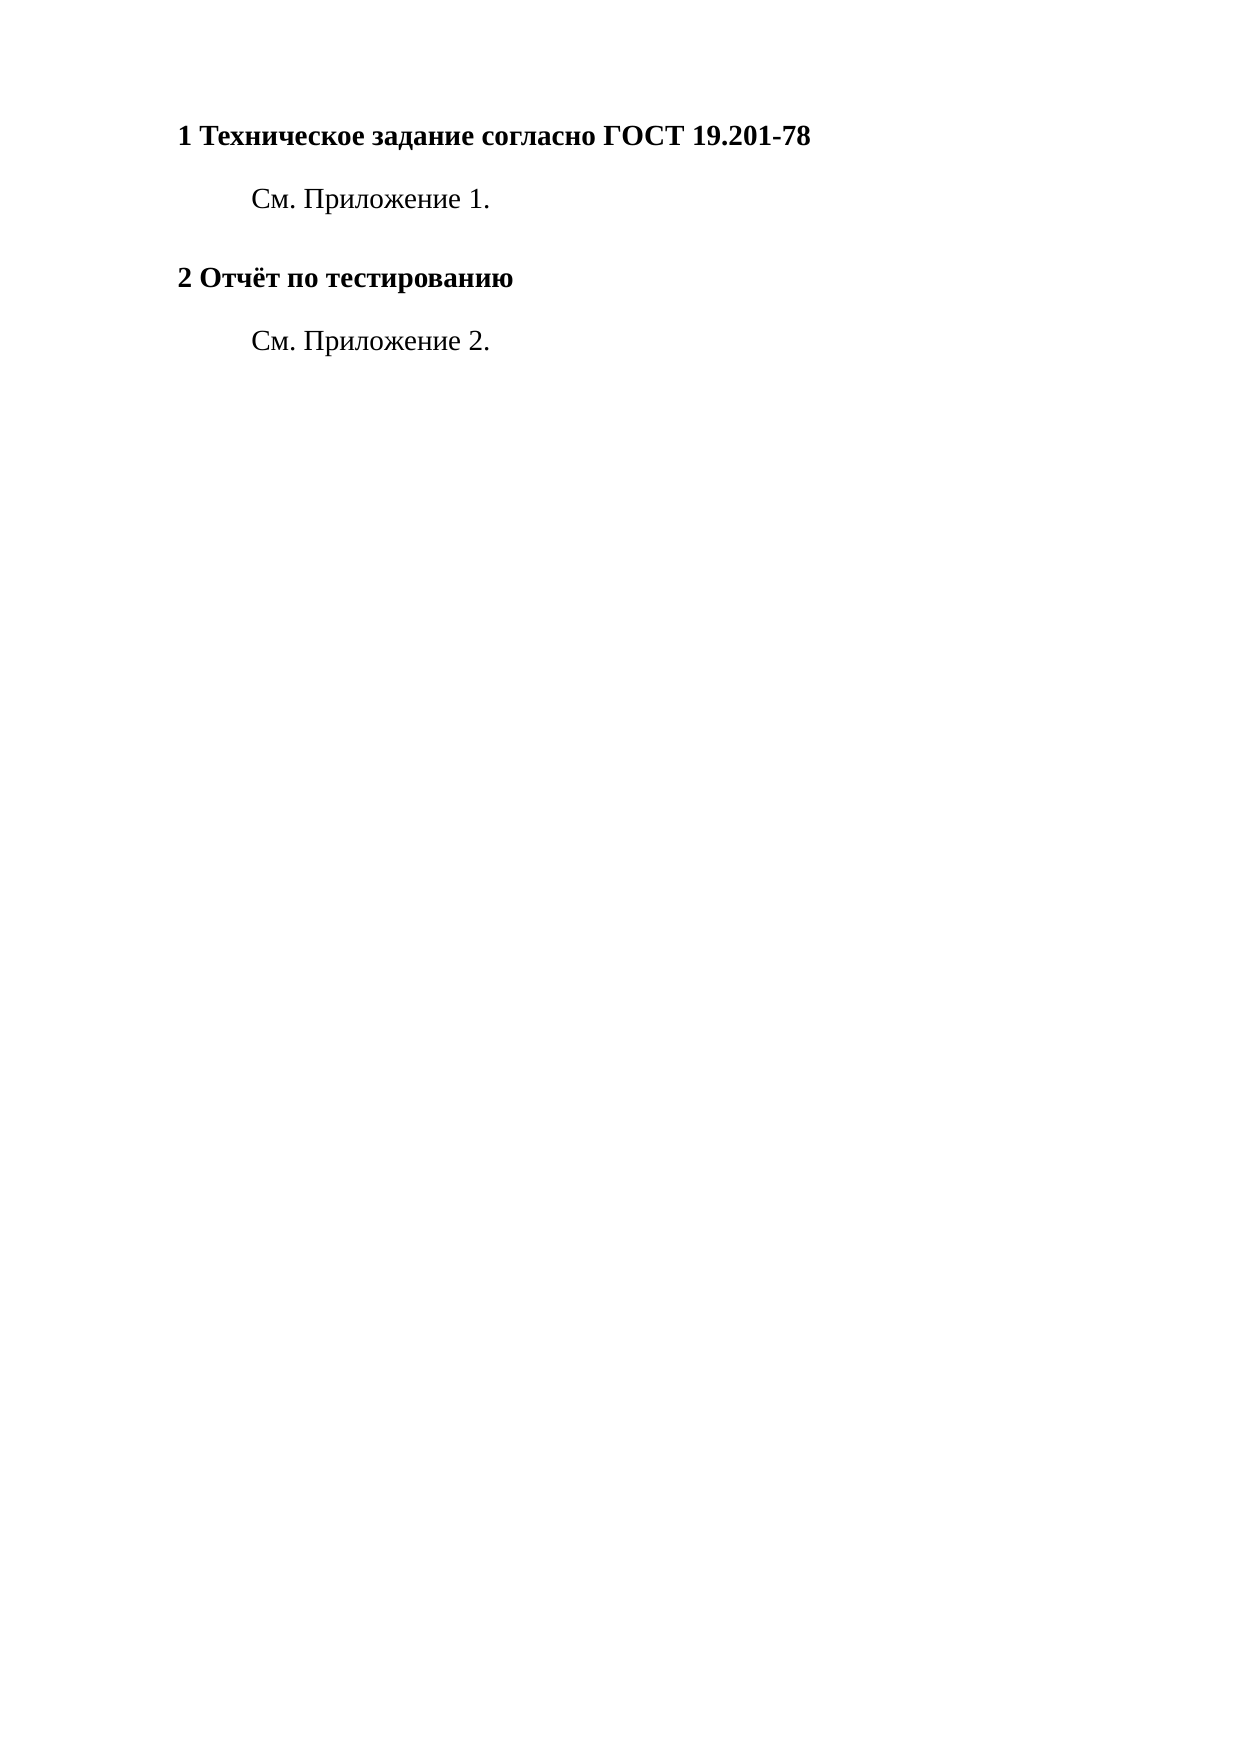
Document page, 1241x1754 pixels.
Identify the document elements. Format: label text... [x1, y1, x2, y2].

subtitle 1 Техническое задание согласно ГОСТ 19.201-78 [177, 118, 1152, 152]
text См. Приложение 1. [177, 181, 1152, 214]
text См. Приложение 2. [177, 323, 1152, 357]
subtitle 2 Отчёт по тестированию [177, 260, 1152, 294]
